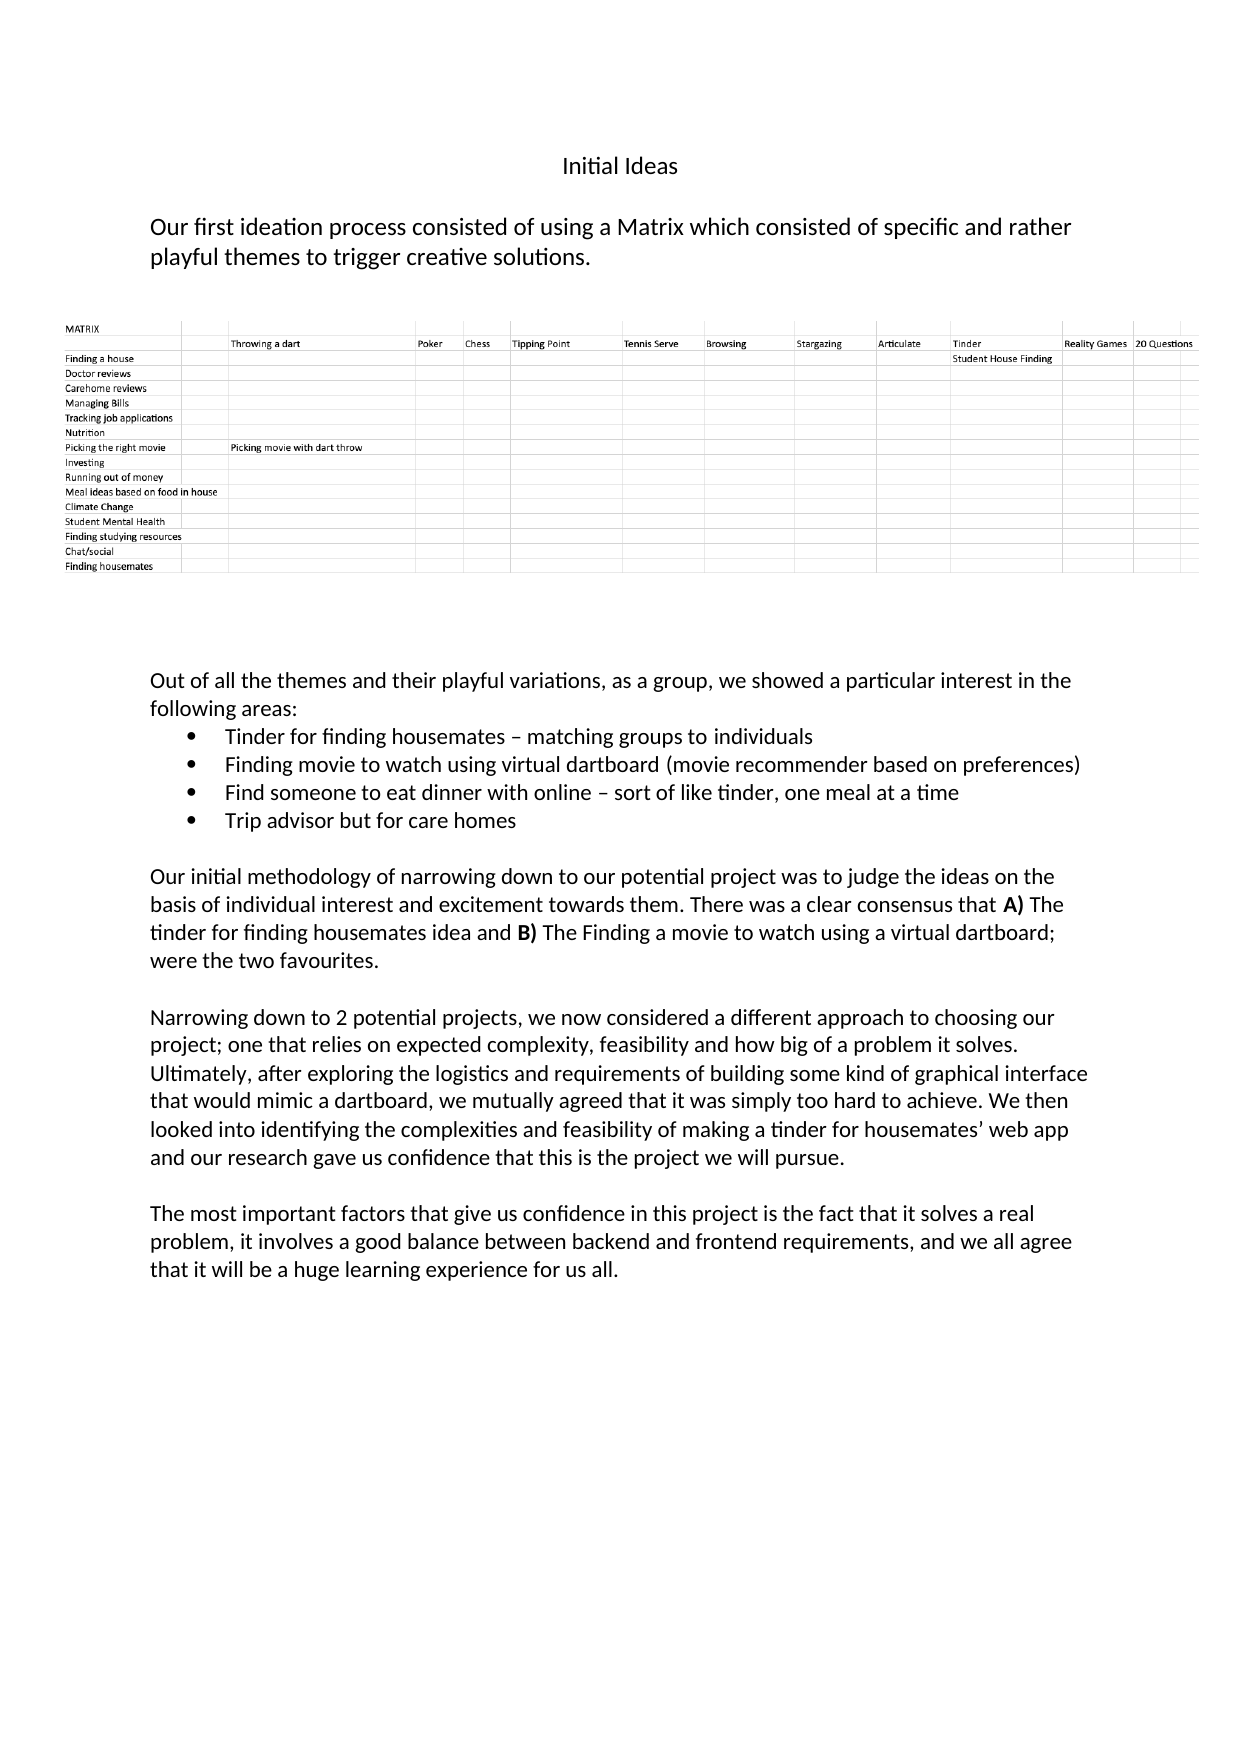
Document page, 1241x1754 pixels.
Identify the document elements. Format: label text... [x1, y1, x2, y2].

text Out of all the themes and their playful variations, as a group, we showed a particular interest in the following areas: [150, 666, 1090, 722]
text Our initial methodology of narrowing down to our potential project was to judge the ideas on the basis of individual interest and excitement towards them. There was a clear consensus that A) The tinder for finding housemates idea and B) The Finding a movie to watch using a virtual dartboard; were the two favourites. [150, 862, 1090, 974]
text Our first ideation process consisted of using a Matrix which consisted of specific and rather playful themes to trigger creative solutions. [150, 211, 1090, 272]
text Initial Ideas [150, 150, 1090, 181]
list Tinder for finding housemates – matching groups to individuals [187, 722, 1090, 750]
list Find someone to eat dinner with online – sort of like tinder, one meal at a time [187, 778, 1090, 806]
text The most important factors that give us confidence in this project is the fact that it solves a real problem, it involves a good balance between backend and frontend requirements, and we all agree that it will be a huge learning experience for us all. [150, 1199, 1090, 1283]
list Trip advisor but for care homes [187, 806, 1090, 834]
text Narrowing down to 2 potential projects, we now considered a different approach to choosing our project; one that relies on expected complexity, feasibility and how big of a problem it solves. Ultimately, after exploring the logistics and requirements of building some kind of graphical interface that would mimic a dartboard, we mutually agreed that it was simply too hard to achieve. We then looked into identifying the complexities and feasibility of making a tinder for housemates’ web app and our research gave us confidence that this is the project we will pursue. [150, 1003, 1090, 1171]
picture [64, 321, 1199, 573]
list Finding movie to watch using virtual dartboard (movie recommender based on preferences) [187, 750, 1090, 778]
